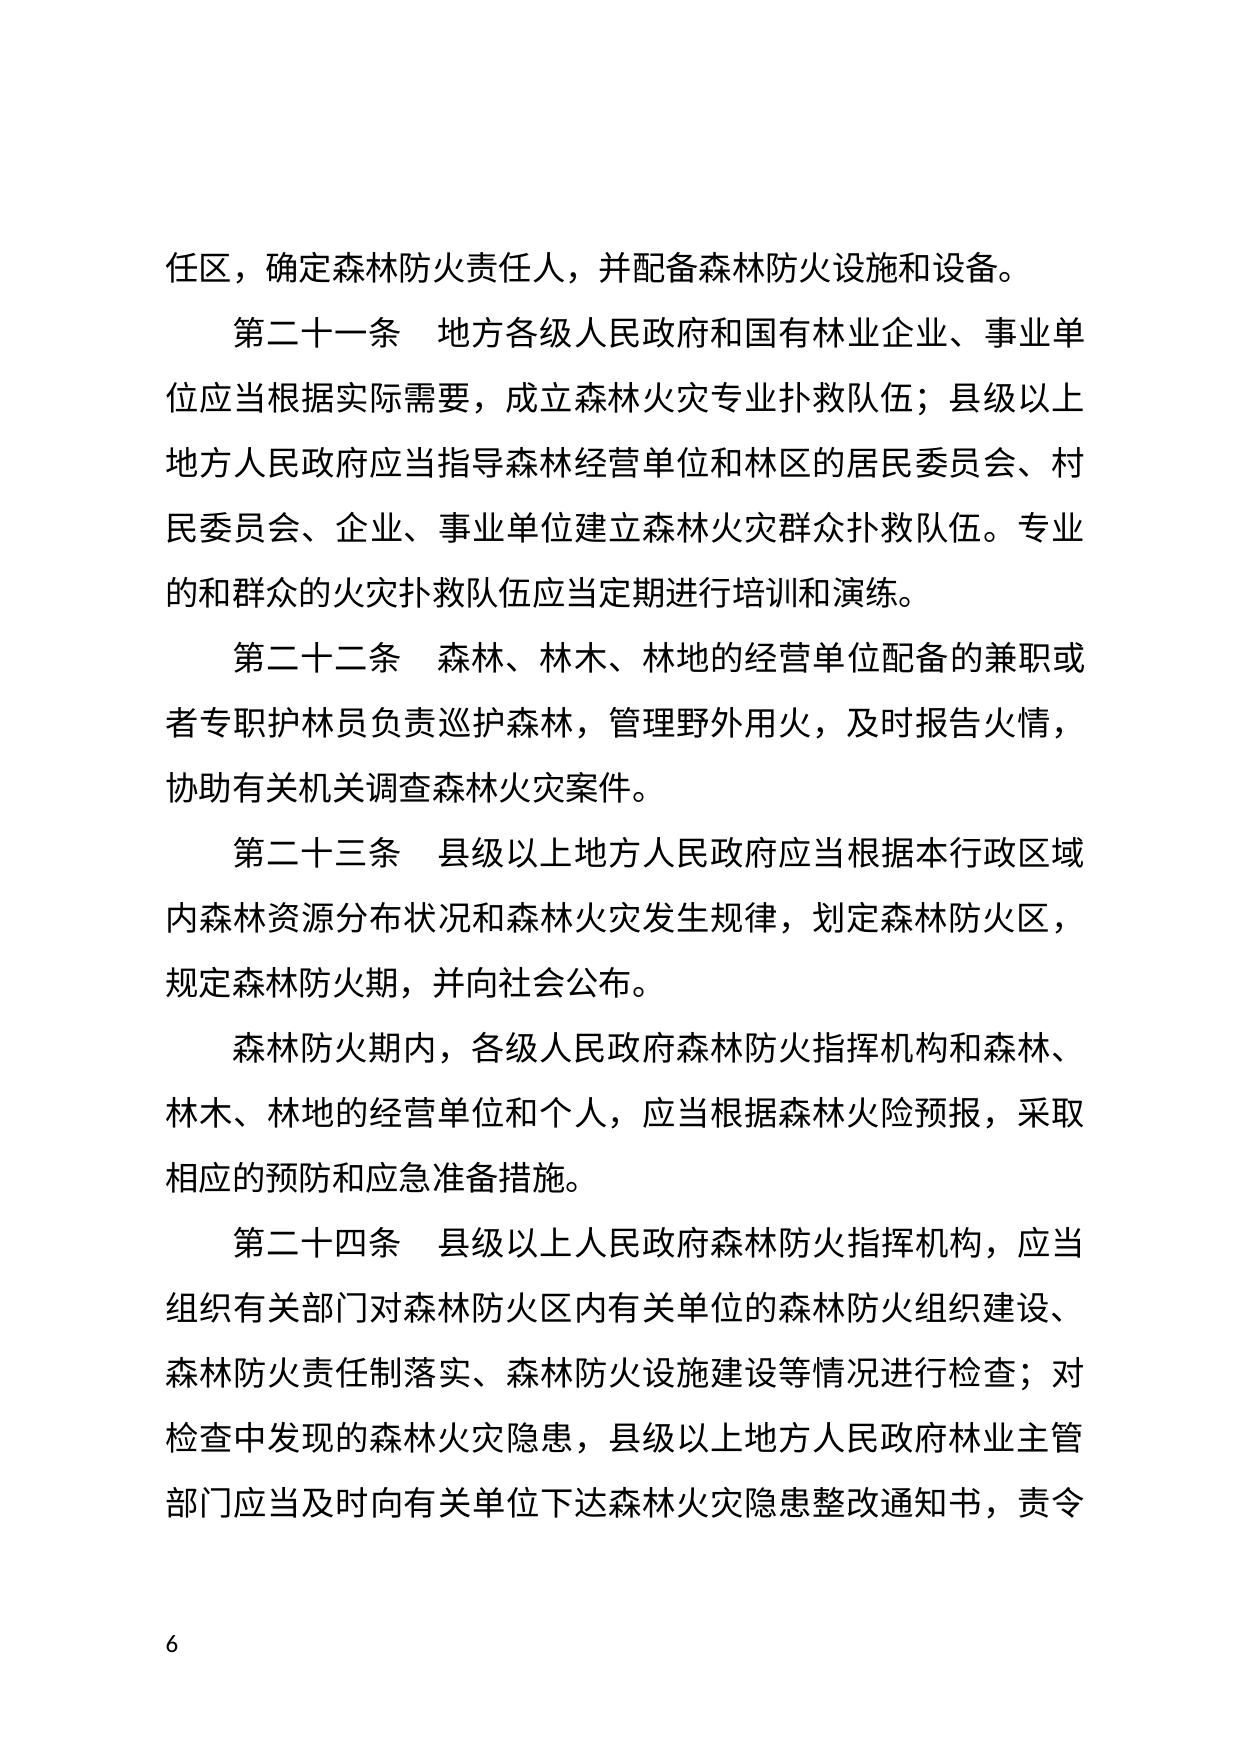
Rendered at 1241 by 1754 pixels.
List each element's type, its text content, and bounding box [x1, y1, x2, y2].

text 第二十一条 地方各级人民政府和国有林业企业、事业单位应当根据实际需要，成立森林火灾专业扑救队伍；县级以上地方人民政府应当指导森林经营单位和林区的居民委员会、村民委员会、企业、事业单位建立森林火灾群众扑救队伍。专业的和群众的火灾扑救队伍应当定期进行培训和演练。 [165, 298, 1087, 623]
text 森林防火期内，各级人民政府森林防火指挥机构和森林、林木、林地的经营单位和个人，应当根据森林火险预报，采取相应的预防和应急准备措施。 [165, 1013, 1087, 1208]
text 第二十二条 森林、林木、林地的经营单位配备的兼职或者专职护林员负责巡护森林，管理野外用火，及时报告火情，协助有关机关调查森林火灾案件。 [165, 623, 1087, 818]
text 第二十三条 县级以上地方人民政府应当根据本行政区域内森林资源分布状况和森林火灾发生规律，划定森林防火区，规定森林防火期，并向社会公布。 [165, 818, 1087, 1013]
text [165, 1208, 1087, 1533]
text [165, 233, 1087, 298]
